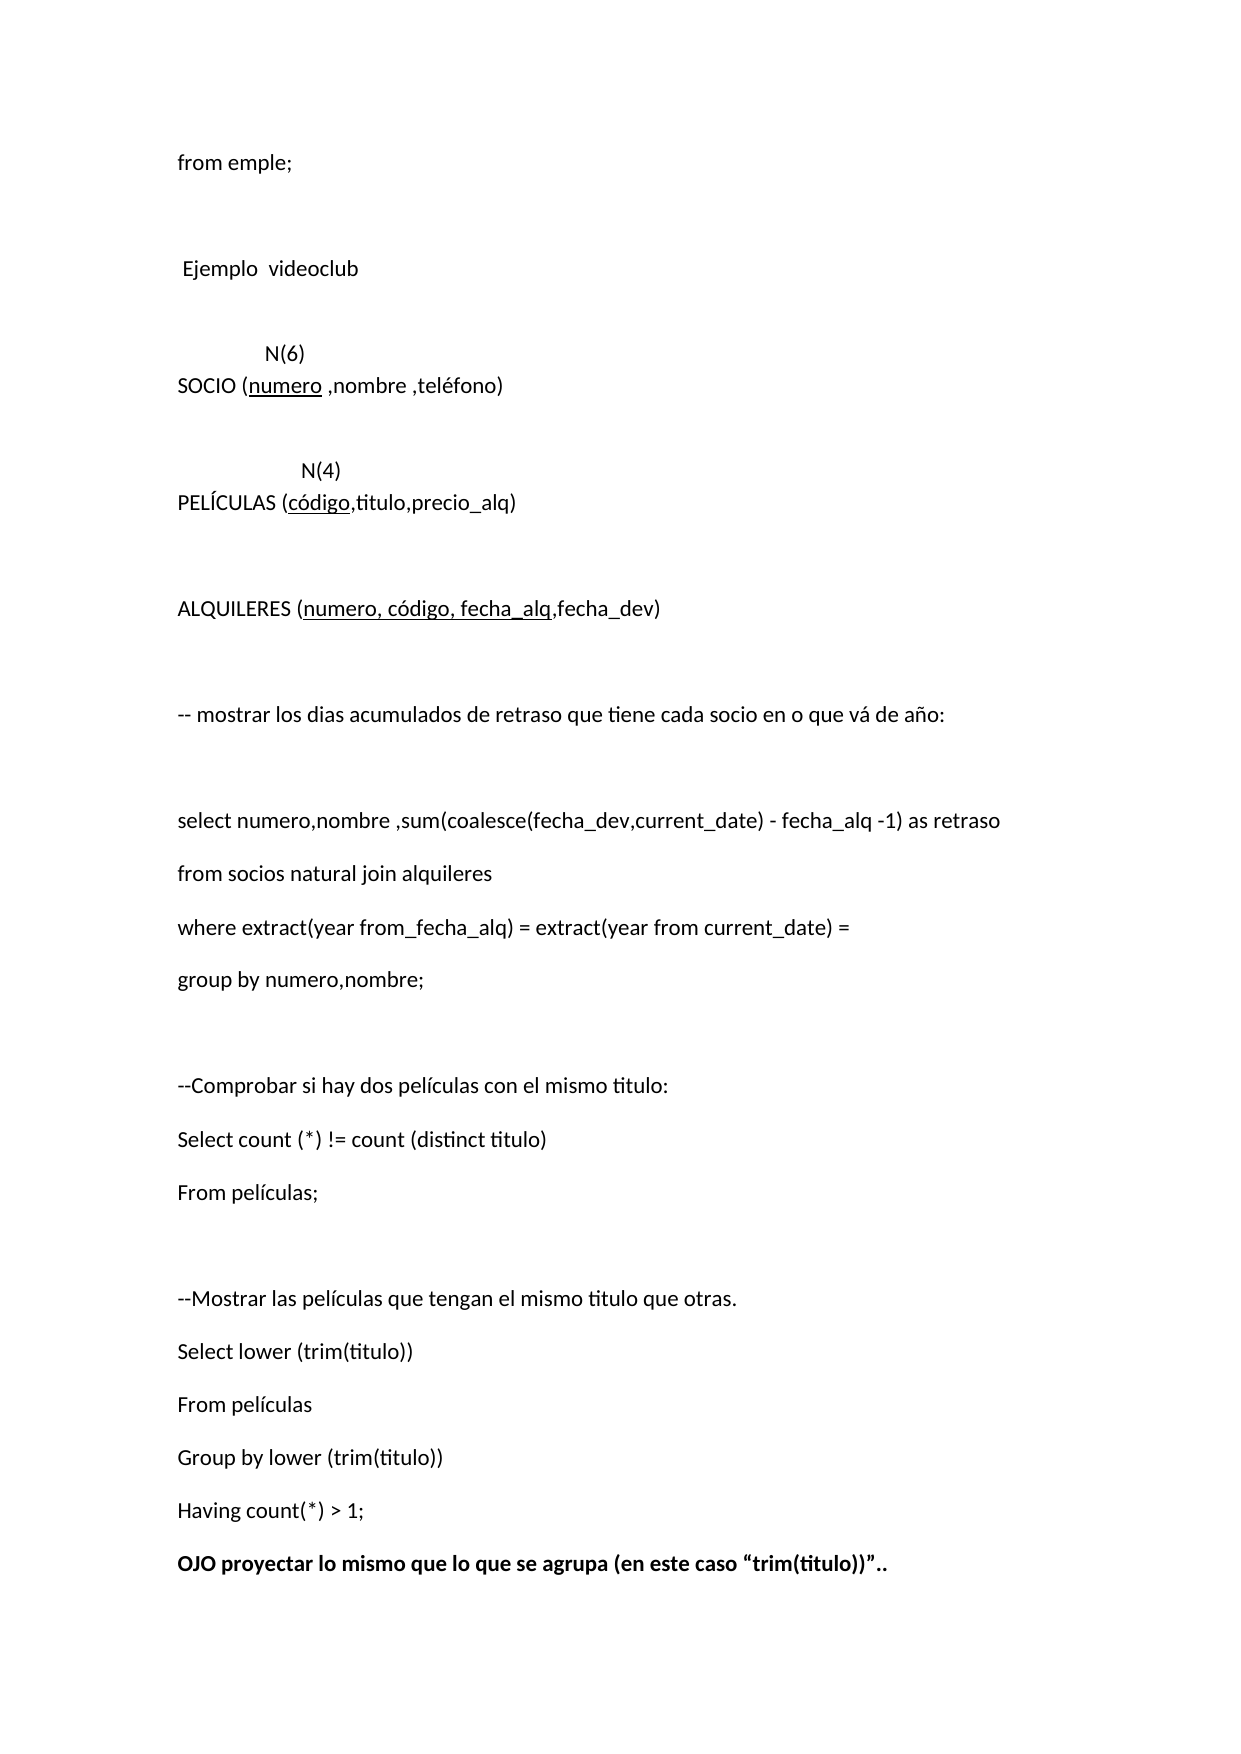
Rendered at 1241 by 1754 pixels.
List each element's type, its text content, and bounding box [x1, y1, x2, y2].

text Select lower (trim(titulo)) [177, 1337, 1063, 1365]
text select numero,nombre ,sum(coalesce(fecha_dev,current_date) - fecha_alq -1) as retraso [177, 807, 1063, 834]
text where extract(year from_fecha_alq) = extract(year from current_date) = [177, 913, 1063, 941]
text group by numero,nombre; [177, 966, 1063, 994]
text Having count(*) > 1; [177, 1496, 1063, 1524]
text PELÍCULAS (código,titulo,precio_alq) [177, 488, 1063, 516]
text OJO proyectar lo mismo que lo que se agrupa (en este caso “trim(titulo))”.. [177, 1549, 1063, 1577]
text -- mostrar los dias acumulados de retraso que tiene cada socio en o que vá de año: [177, 701, 1063, 728]
text --Comprobar si hay dos películas con el mismo titulo: [177, 1072, 1063, 1100]
text From películas; [177, 1178, 1063, 1206]
text Group by lower (trim(titulo)) [177, 1443, 1063, 1471]
text from socios natural join alquileres [177, 859, 1063, 888]
text from emple; [177, 148, 1063, 176]
text SOCIO (numero ,nombre ,teléfono) [177, 371, 1063, 399]
text ALQUILERES (numero, código, fecha_alq,fecha_dev) [177, 594, 1063, 622]
text Ejemplo videoclub [177, 254, 1063, 282]
text Select count (*) != count (distinct titulo) [177, 1125, 1063, 1153]
text N(4) [177, 456, 1063, 484]
text --Mostrar las películas que tengan el mismo titulo que otras. [177, 1284, 1063, 1312]
text From películas [177, 1390, 1063, 1418]
text N(6) [177, 339, 1063, 367]
